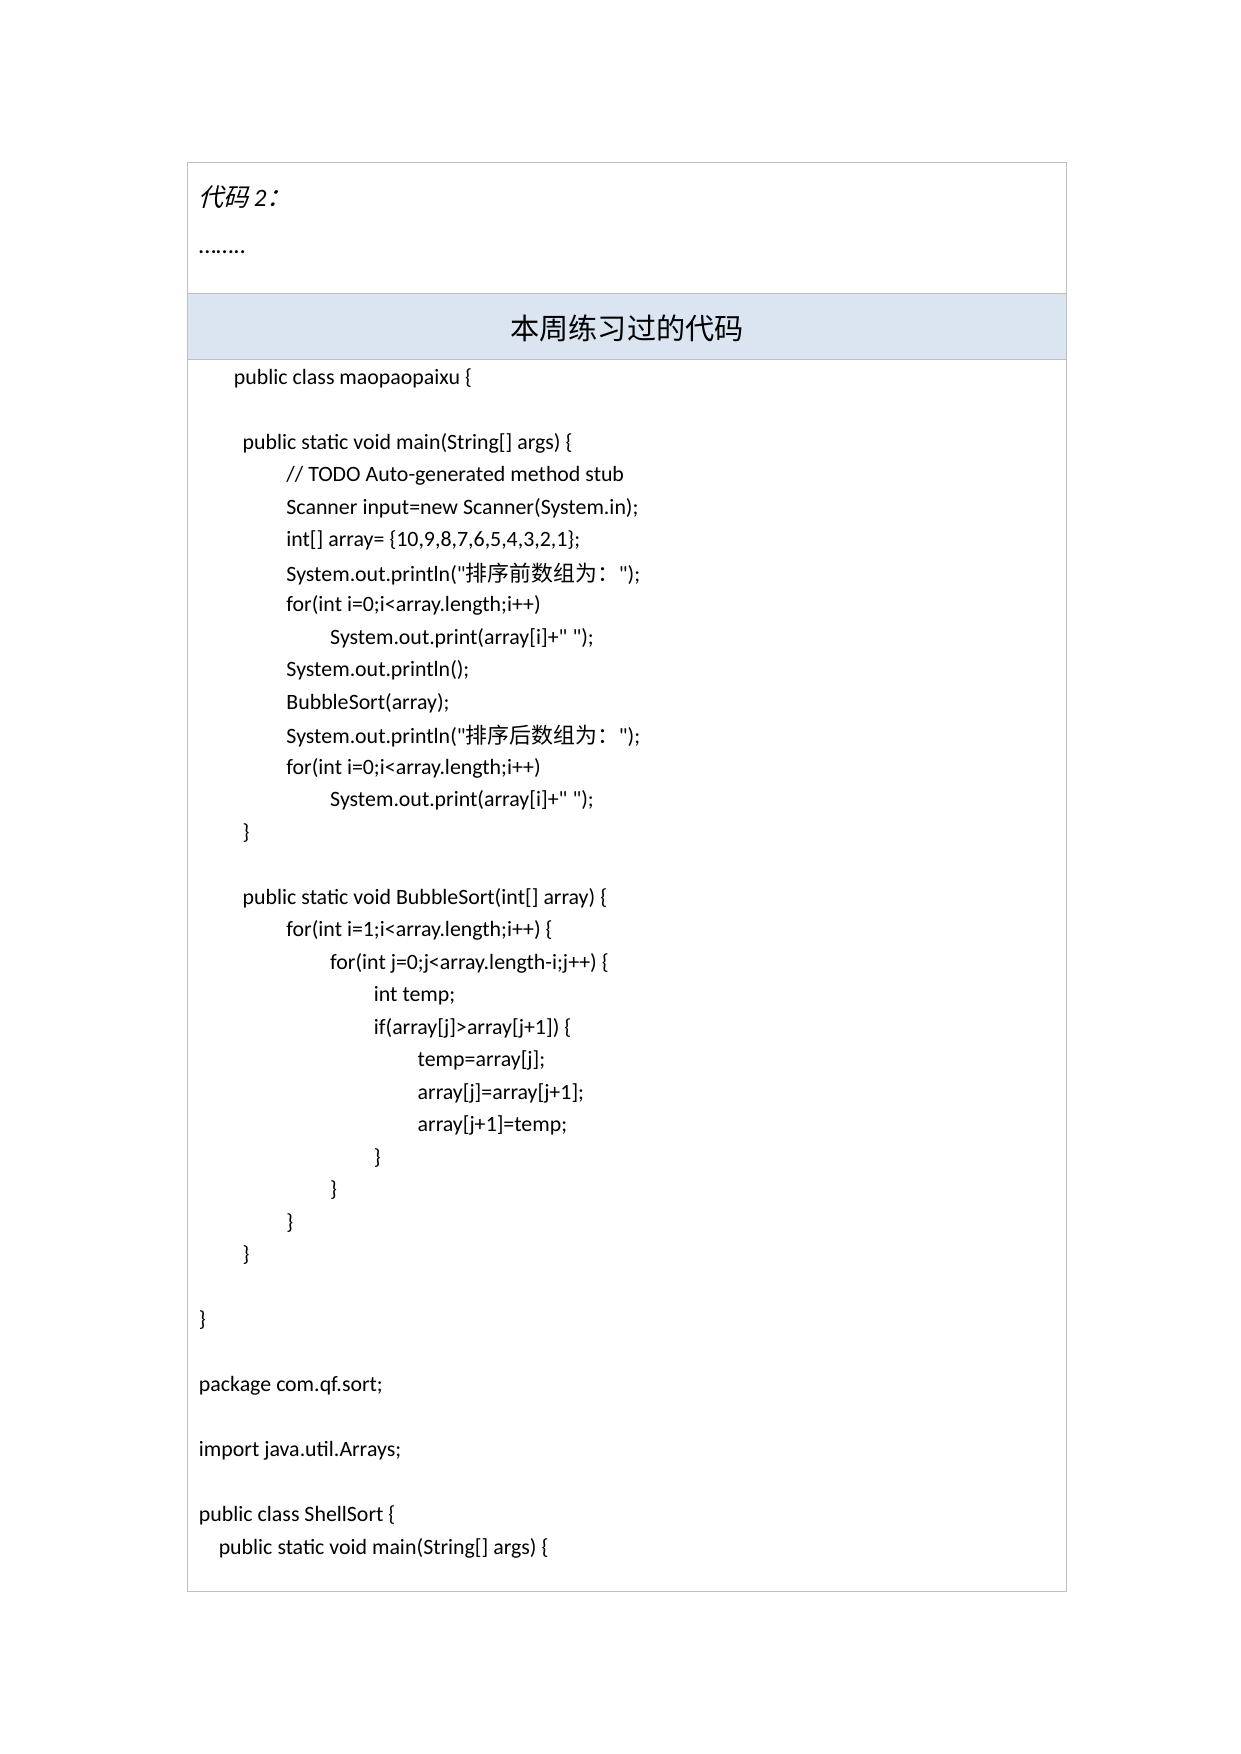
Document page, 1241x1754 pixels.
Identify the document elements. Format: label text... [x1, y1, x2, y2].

table_cell 本周练习过的代码 [188, 294, 1066, 359]
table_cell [188, 163, 1066, 293]
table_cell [188, 360, 1066, 1591]
